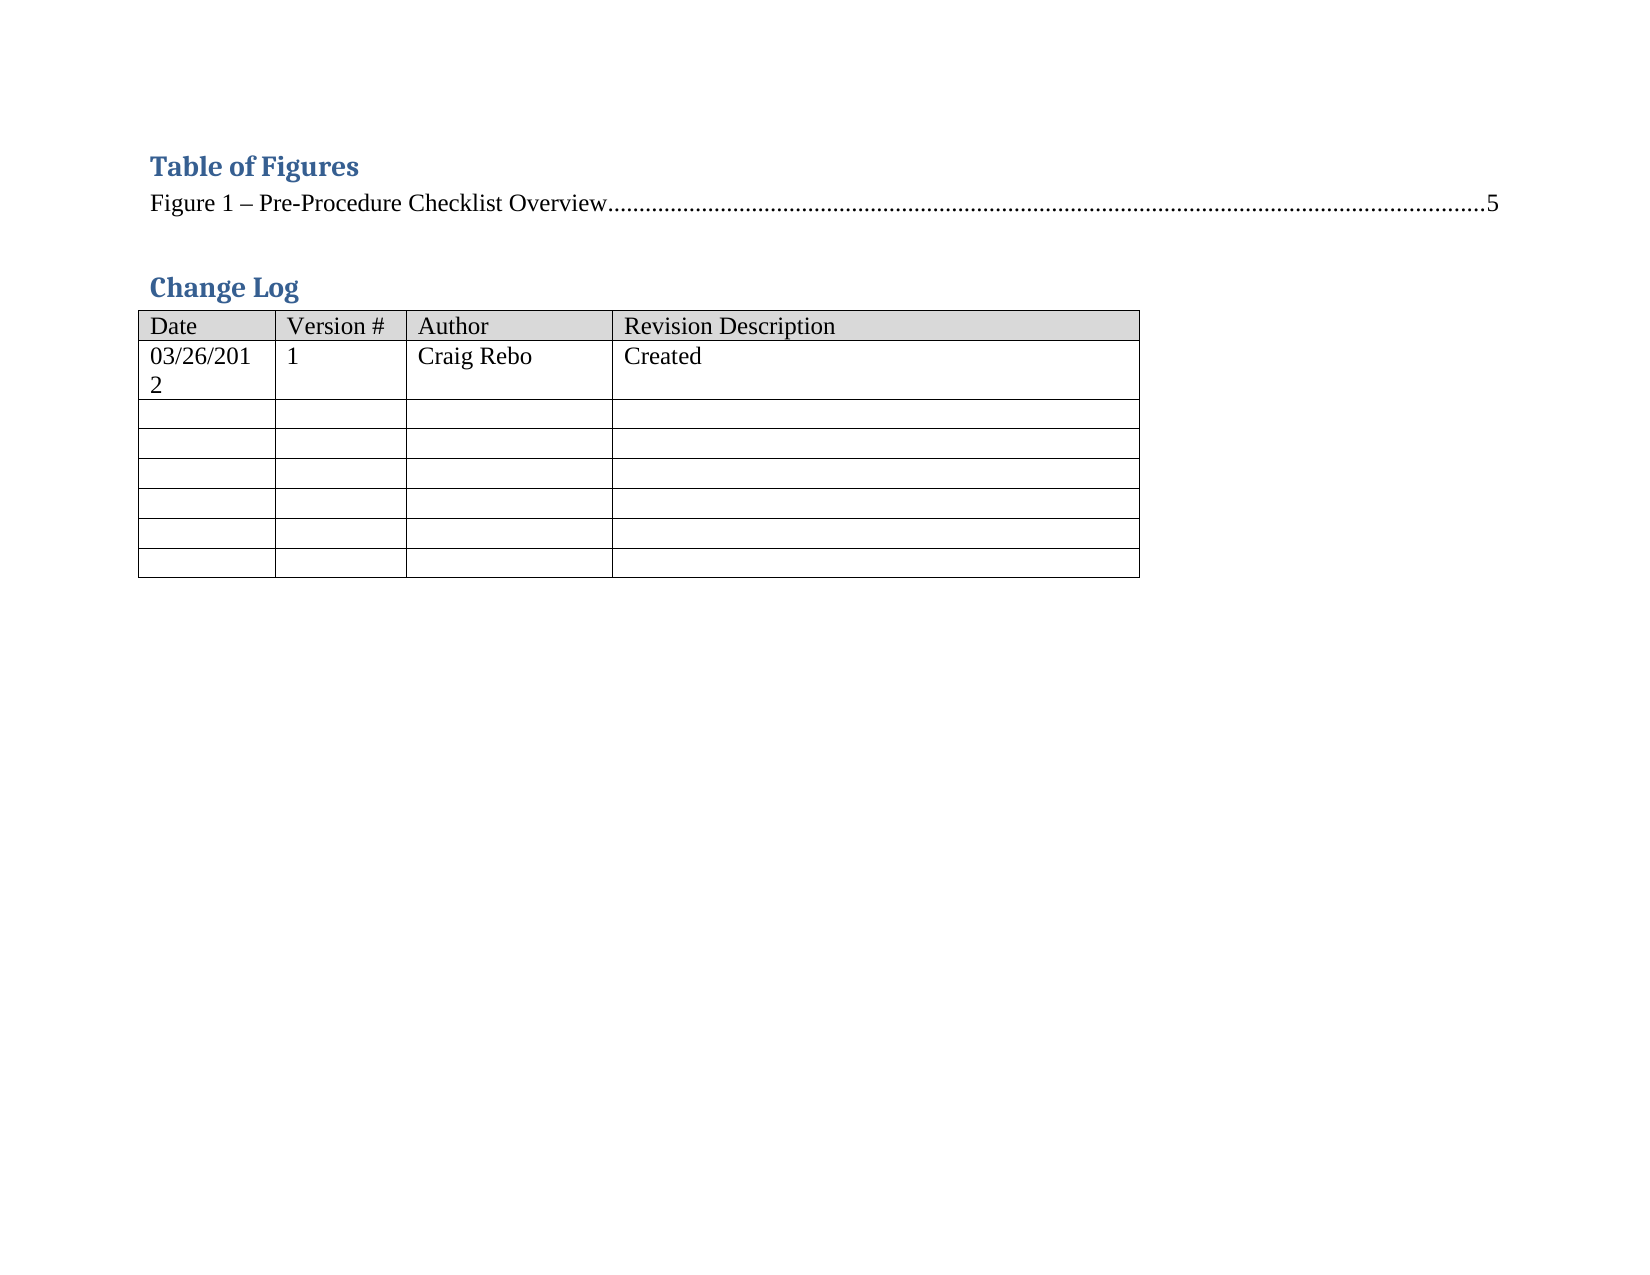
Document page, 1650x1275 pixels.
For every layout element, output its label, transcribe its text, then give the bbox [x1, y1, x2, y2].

table_cell [276, 429, 406, 458]
table_cell Created [613, 341, 1139, 398]
table_cell [613, 459, 1139, 488]
table_cell [139, 459, 275, 488]
table_cell [407, 489, 612, 518]
table_cell [613, 400, 1139, 428]
table_cell [613, 489, 1139, 518]
table_cell [139, 429, 275, 458]
table_cell [407, 429, 612, 458]
table_header Date [139, 311, 275, 340]
table_cell [407, 519, 612, 547]
table_cell [139, 489, 275, 518]
table_cell [139, 519, 275, 547]
table_cell [139, 400, 275, 428]
table_header Revision Description [613, 311, 1139, 340]
table_header Version # [276, 311, 406, 340]
table_cell [407, 400, 612, 428]
text Table of Figures [150, 150, 1500, 183]
table_header Author [407, 311, 612, 340]
table_cell 03/26/2012 [139, 341, 275, 398]
table_cell [276, 400, 406, 428]
table_cell 1 [276, 341, 406, 398]
text Figure 1 – Pre-Procedure Checklist Overview 5 [150, 188, 1500, 217]
table_cell [276, 489, 406, 518]
table_cell [276, 519, 406, 547]
subtitle Change Log [150, 272, 1500, 305]
table_cell [613, 429, 1139, 458]
table_cell [276, 549, 406, 577]
table_cell [276, 459, 406, 488]
table_cell [139, 549, 275, 577]
table_cell [407, 549, 612, 577]
table_cell [407, 459, 612, 488]
table_cell [613, 519, 1139, 547]
table_cell Craig Rebo [407, 341, 612, 398]
table_cell [613, 549, 1139, 577]
